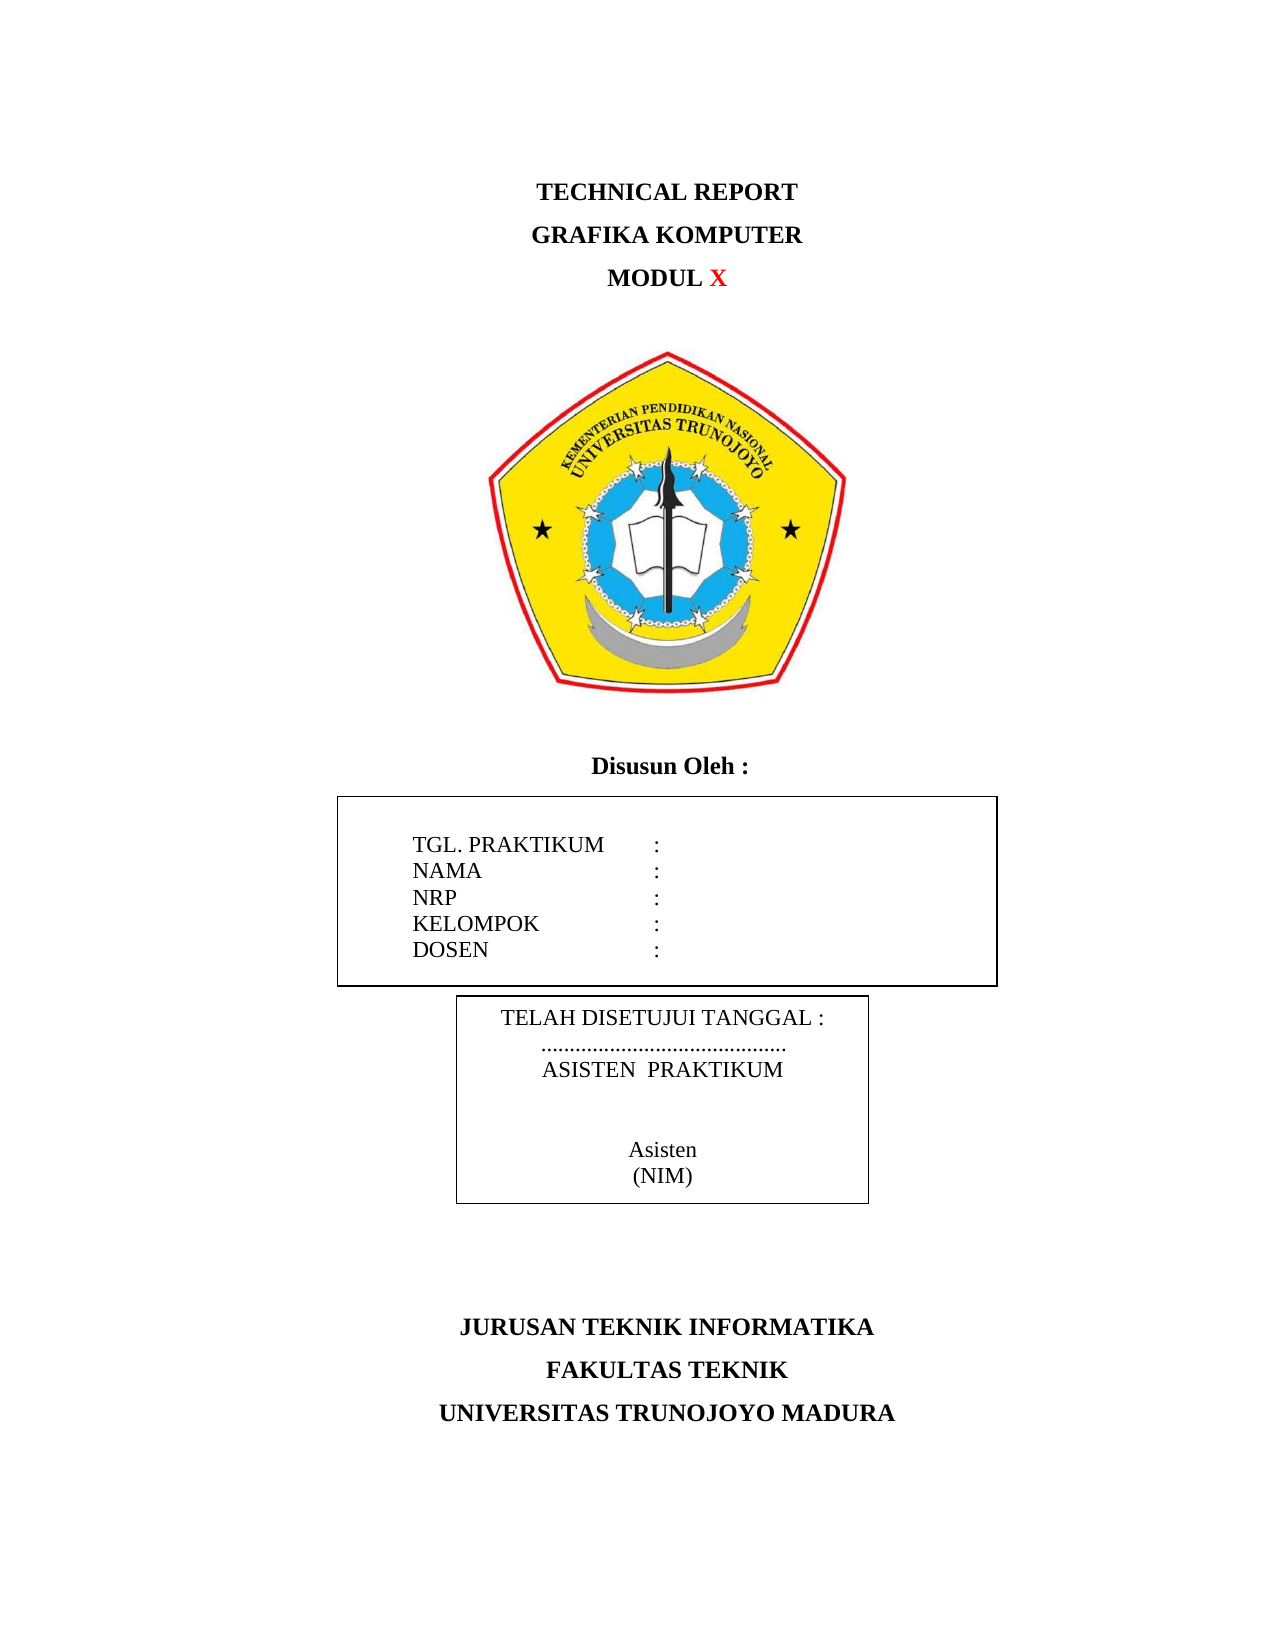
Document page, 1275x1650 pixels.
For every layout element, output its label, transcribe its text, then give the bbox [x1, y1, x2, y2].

text Disusun Oleh : [236, 751, 1098, 780]
text FAKULTAS TEKNIK [236, 1355, 1098, 1384]
picture [486, 349, 848, 695]
text MODUL X [236, 263, 1098, 292]
text JURUSAN TEKNIK INFORMATIKA [236, 1312, 1098, 1341]
text GRAFIKA KOMPUTER [236, 220, 1098, 249]
text TECHNICAL REPORT [236, 177, 1098, 206]
text UNIVERSITAS TRUNOJOYO MADURA [236, 1398, 1098, 1427]
